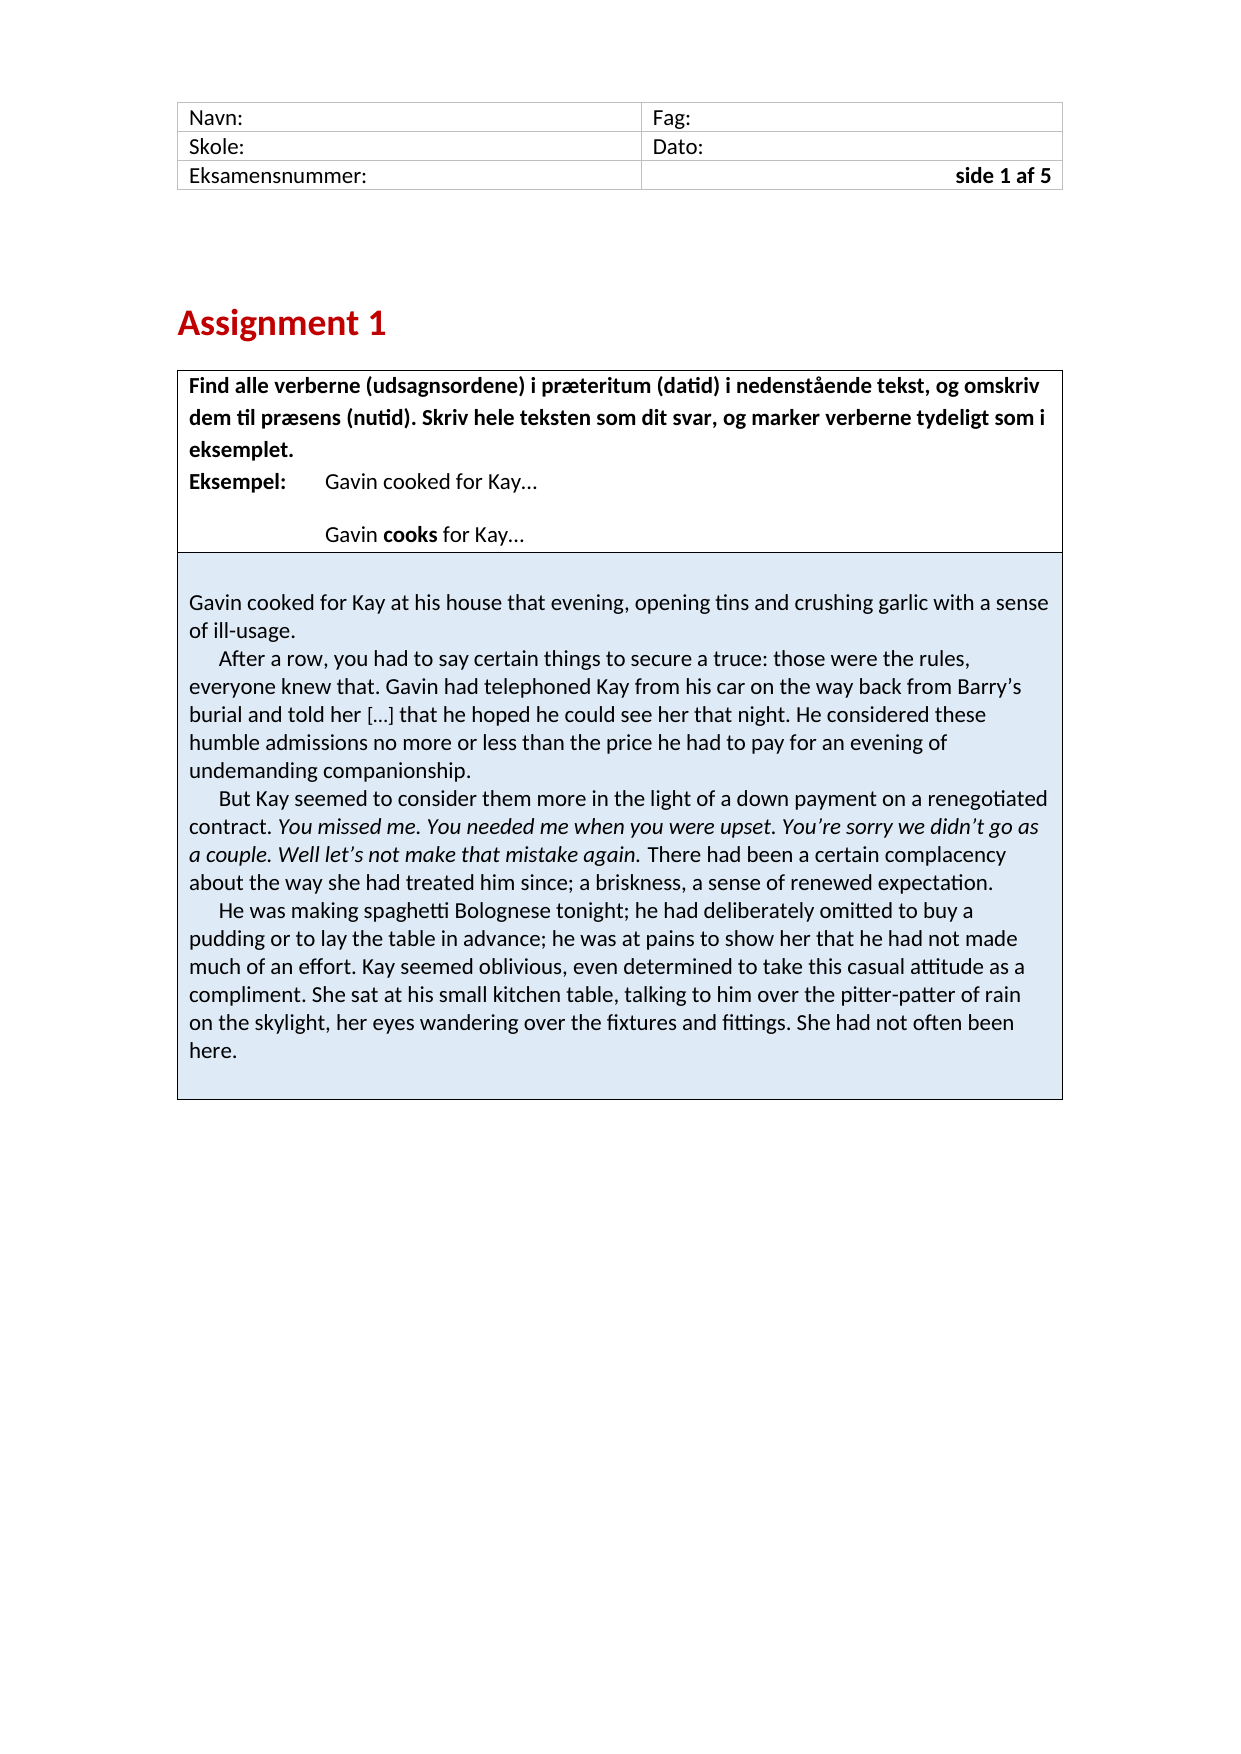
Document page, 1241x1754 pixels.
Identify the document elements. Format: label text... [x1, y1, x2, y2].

subtitle Assignment 1 [177, 299, 1063, 345]
table_cell Gavin cooked for Kay at his house that evening, opening tins and crushing garlic with a sense of ill-usage. After a row, you had to say certain things to secure a truce: those were the rules, everyone knew that. Gavin had telephoned Kay from his car on the way back from Barry’s burial and told her […] that he hoped he could see her that night. He considered these humble admissions no more or less than the price he had to pay for an evening of undemanding companionship. But Kay seemed to consider them more in the light of a down payment on a renegotiated contract. You missed me. You needed me when you were upset. You’re sorry we didn’t go as a couple. Well let’s not make that mistake again. There had been a certain complacency about the way she had treated him since; a briskness, a sense of renewed expectation. He was making spaghetti Bolognese tonight; he had deliberately omitted to buy a pudding or to lay the table in advance; he was at pains to show her that he had not made much of an effort. Kay seemed oblivious, even determined to take this casual attitude as a compliment. She sat at his small kitchen table, talking to him over the pitter-patter of rain on the skylight, her eyes wandering over the fixtures and fittings. She had not often been here. [178, 553, 1062, 1099]
table_header Find alle verberne (udsagnsordene) i præteritum (datid) i nedenstående tekst, og omskriv dem til præsens (nutid). Skriv hele teksten som dit svar, og marker verberne tydeligt som i eksemplet. Eksempel: Gavin cooked for Kay… Gavin cooks for Kay… [178, 371, 1062, 552]
